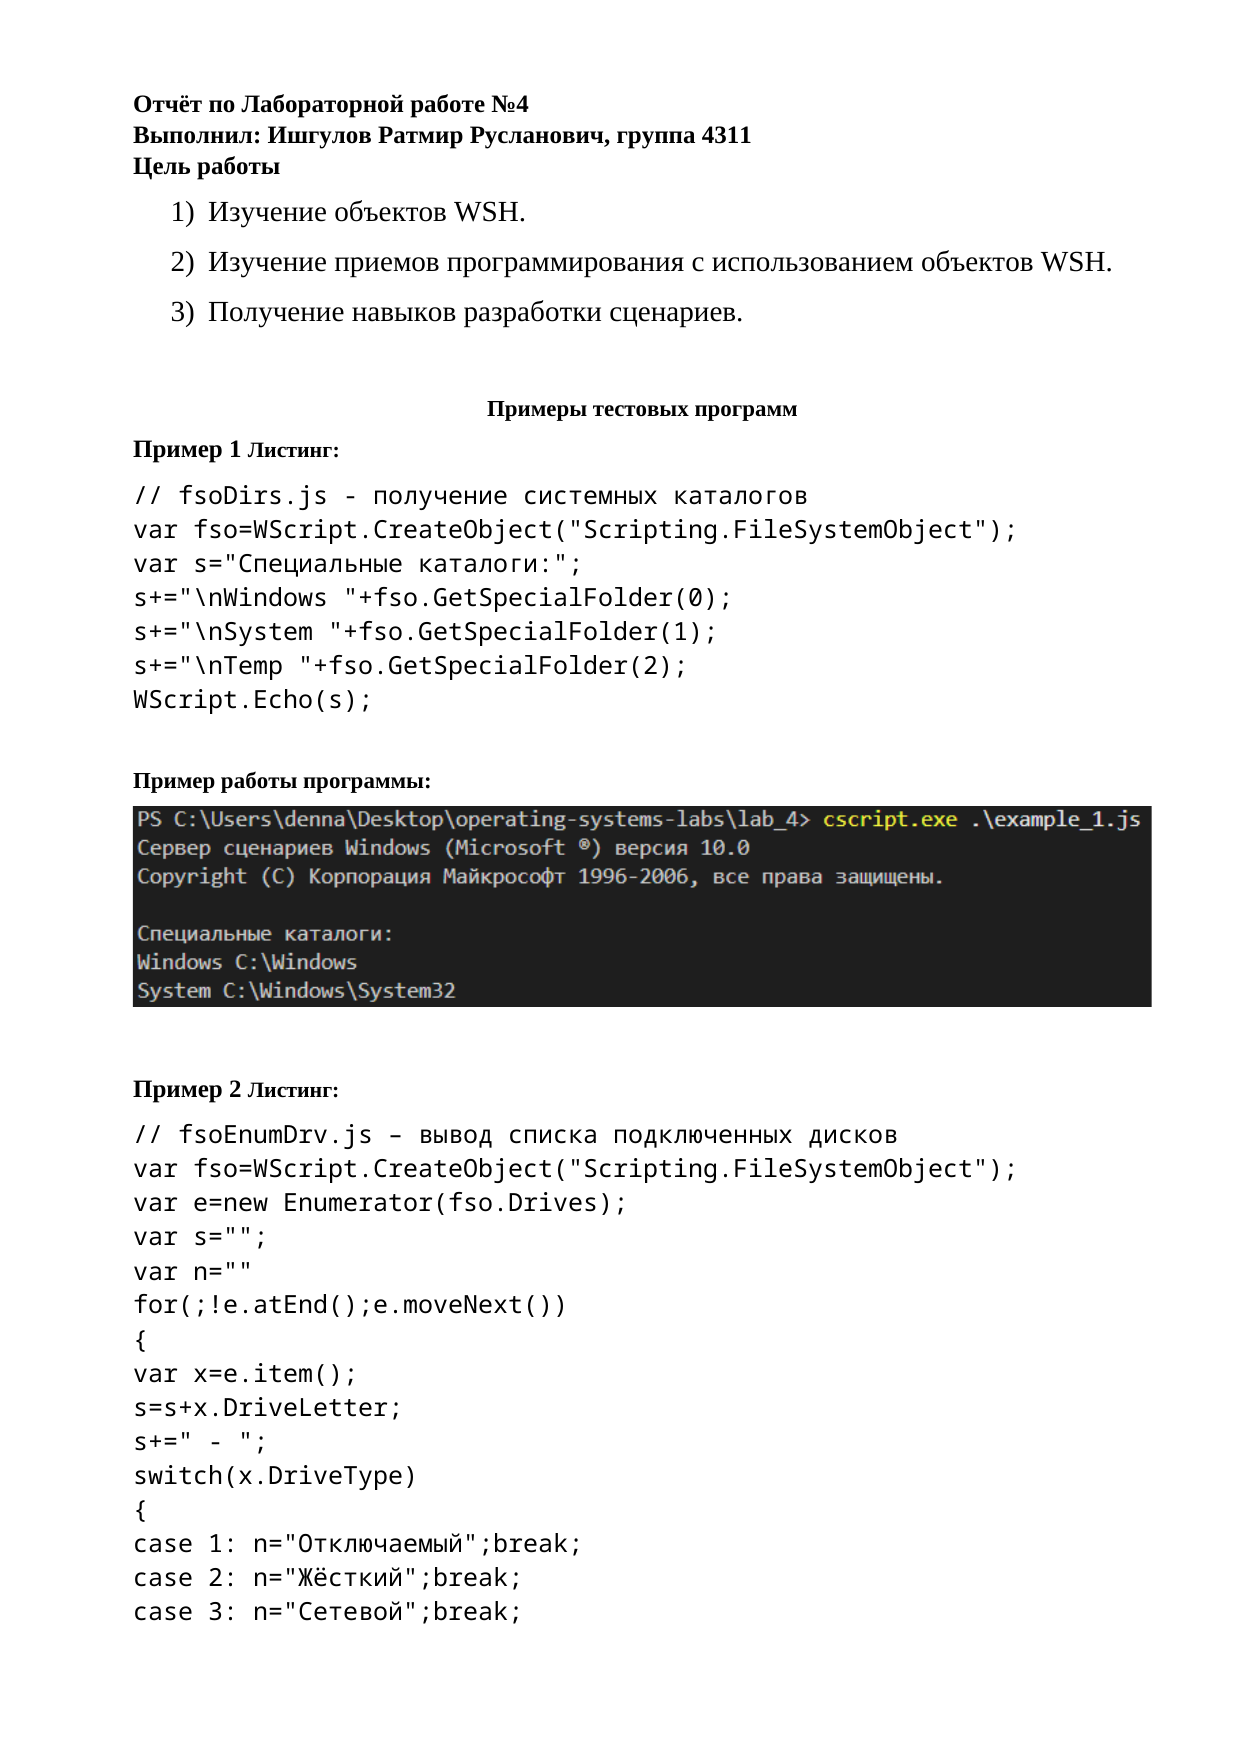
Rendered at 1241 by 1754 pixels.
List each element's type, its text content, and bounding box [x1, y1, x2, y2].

text s+="\nWindows "+fso.GetSpecialFolder(0); [133, 580, 1152, 614]
text case 2: n="Жёсткий";break; [133, 1560, 1152, 1594]
text var x=e.item(); [133, 1355, 1152, 1389]
list Получение навыков разработки сценариев. [170, 294, 1152, 328]
text case 3: n="Сетевой";break; [133, 1594, 1152, 1628]
text { [133, 1492, 1152, 1526]
text Пример 2 Листинг: [133, 1074, 1152, 1102]
text switch(x.DriveType) [133, 1457, 1152, 1492]
text s+="\nTemp "+fso.GetSpecialFolder(2); [133, 648, 1152, 682]
text s+="\nSystem "+fso.GetSpecialFolder(1); [133, 614, 1152, 648]
text var e=new Enumerator(fso.Drives); [133, 1185, 1152, 1219]
text var fso=WScript.CreateObject("Scripting.FileSystemObject"); [133, 1151, 1152, 1185]
text WScript.Echo(s); [133, 682, 1152, 716]
text s=s+x.DriveLetter; [133, 1389, 1152, 1423]
text Примеры тестовых программ [133, 395, 1152, 421]
text case 1: n="Отключаемый";break; [133, 1526, 1152, 1560]
text for(;!e.atEnd();e.moveNext()) [133, 1287, 1152, 1321]
text var n="" [133, 1253, 1152, 1287]
text s+=" - "; [133, 1423, 1152, 1457]
picture [132, 806, 1152, 1007]
text Выполнил: Ишгулов Ратмир Русланович, группа 4311 [133, 120, 1152, 148]
text { [133, 1321, 1152, 1355]
text Отчёт по Лабораторной работе №4 [133, 89, 1152, 117]
list Изучение приемов программирования с использованием объектов WSH. [170, 244, 1152, 278]
text var s=""; [133, 1219, 1152, 1253]
text Пример работы программы: [133, 767, 1152, 793]
text var s="Специальные каталоги:"; [133, 546, 1152, 580]
list Изучение объектов WSH. [170, 194, 1152, 227]
text Пример 1 Листинг: [133, 434, 1152, 463]
text var fso=WScript.CreateObject("Scripting.FileSystemObject"); [133, 512, 1152, 546]
text // fsoDirs.js - получение системных каталогов [133, 478, 1152, 512]
text // fsoEnumDrv.js – вывод списка подключенных дисков [133, 1117, 1152, 1151]
text Цель работы [133, 151, 1152, 179]
